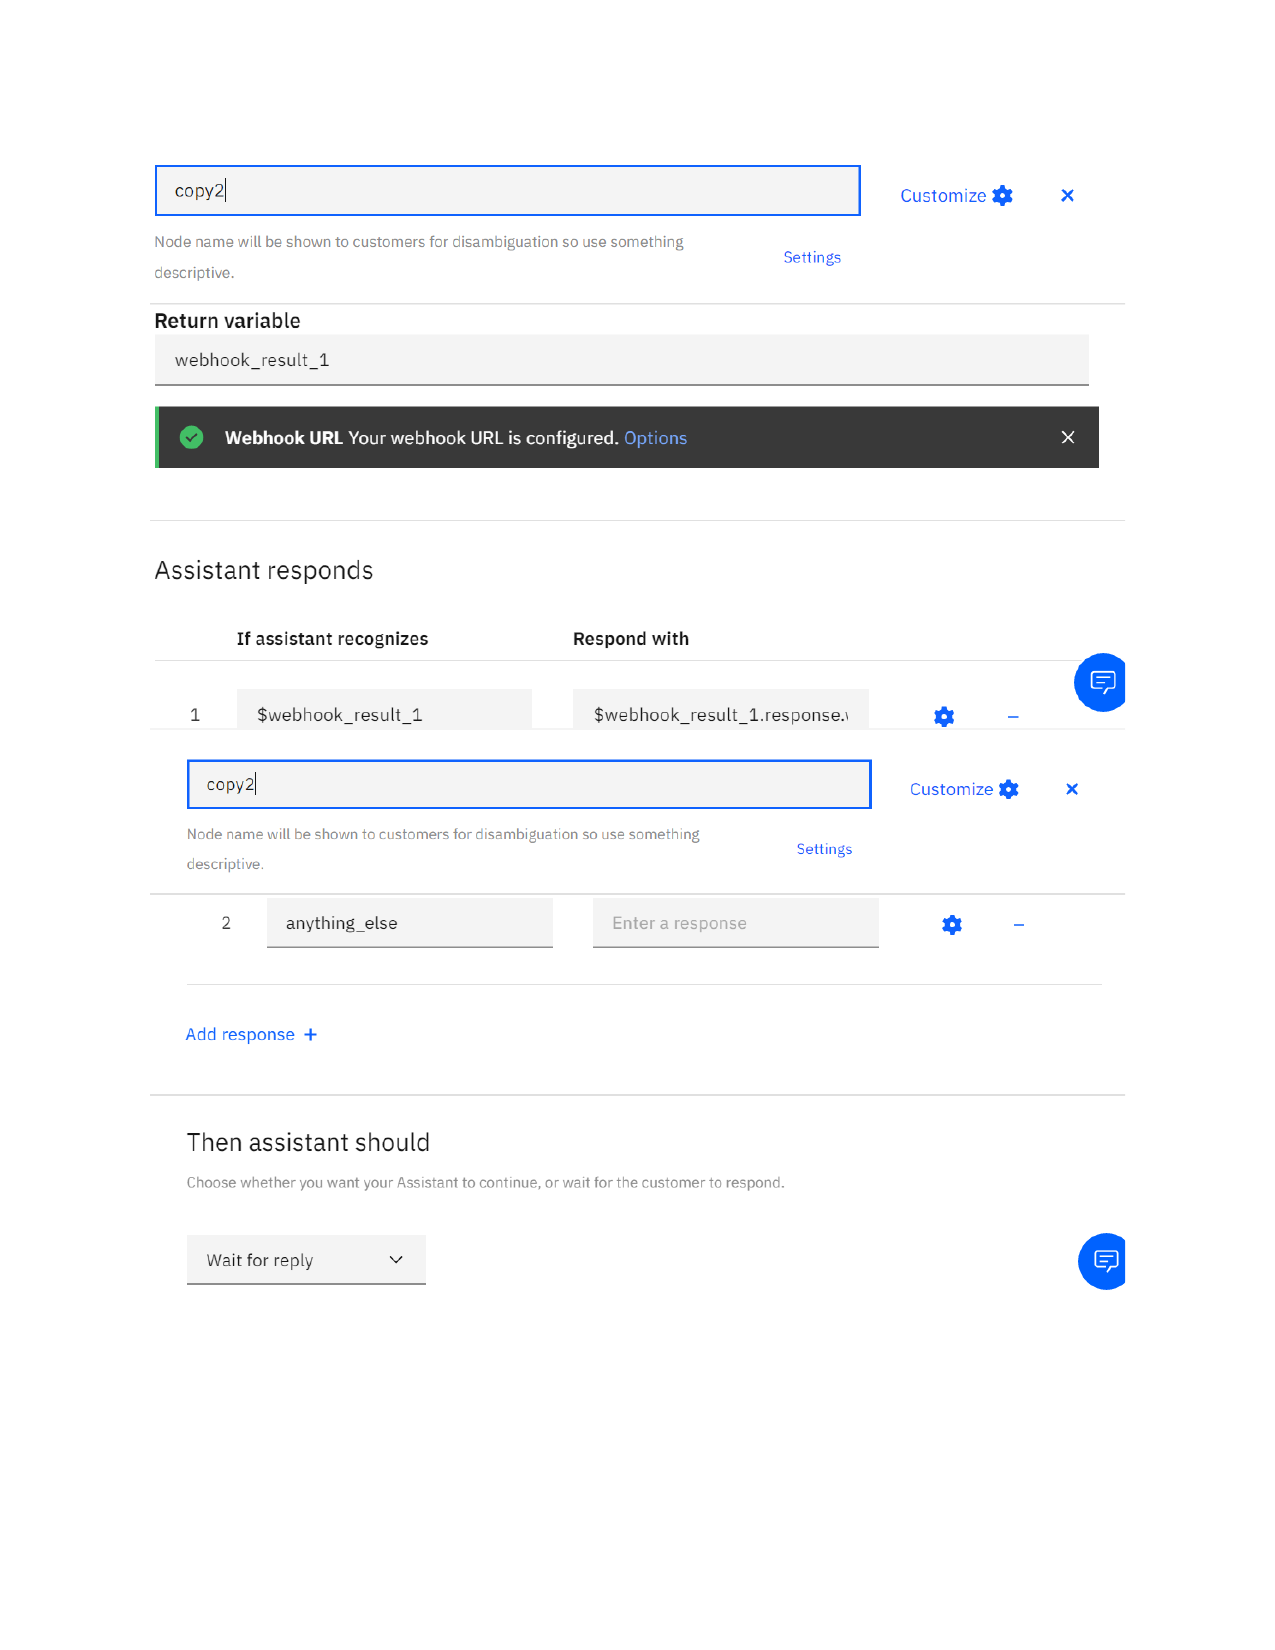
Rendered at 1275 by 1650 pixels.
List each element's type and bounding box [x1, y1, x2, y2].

picture [150, 150, 1125, 1305]
